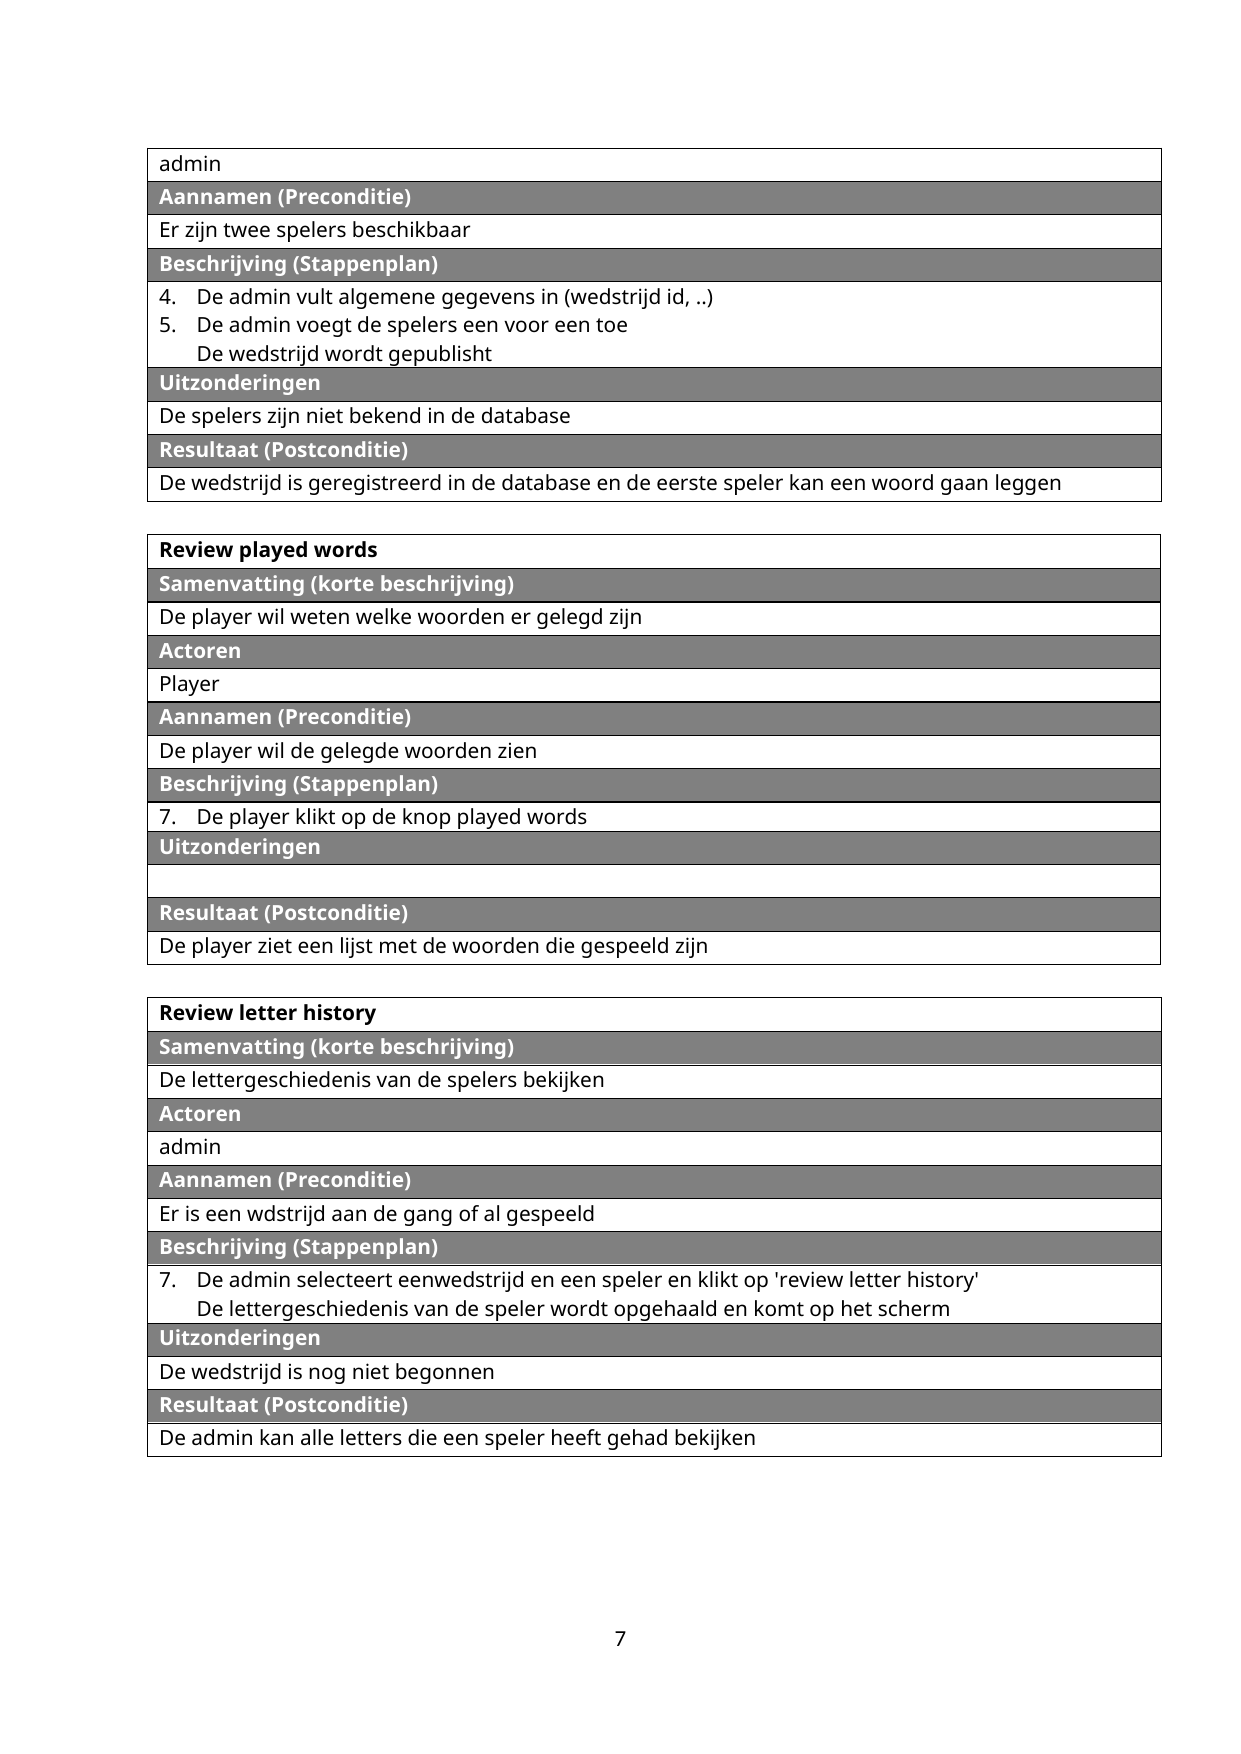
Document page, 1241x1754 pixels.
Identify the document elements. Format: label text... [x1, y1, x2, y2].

table_cell De admin selecteert eenwedstrijd en een speler en klikt op 'review letter history' De lettergeschiedenis van de speler wordt opgehaald en komt op het scherm [148, 1266, 1161, 1322]
table_cell Aannamen (Preconditie) [148, 703, 1160, 735]
table_cell Uitzonderingen [148, 832, 1160, 864]
table_cell Beschrijving (Stappenplan) [148, 1232, 1161, 1264]
table_cell Beschrijving (Stappenplan) [148, 249, 1161, 281]
table_cell Resultaat (Postconditie) [148, 1390, 1161, 1422]
table_cell De wedstrijd is nog niet begonnen [148, 1357, 1161, 1389]
table_header Review played words [148, 535, 1160, 568]
table_cell [148, 865, 1160, 897]
table_cell admin [148, 149, 1161, 181]
table_cell Beschrijving (Stappenplan) [148, 769, 1160, 801]
table_header Review letter history [148, 998, 1161, 1031]
table_cell De player ziet een lijst met de woorden die gespeeld zijn [148, 932, 1160, 964]
table_cell De lettergeschiedenis van de spelers bekijken [148, 1066, 1161, 1098]
table_cell Er zijn twee spelers beschikbaar [148, 215, 1161, 248]
table_cell Actoren [148, 1099, 1161, 1131]
table_cell Resultaat (Postconditie) [148, 435, 1161, 467]
table_cell Resultaat (Postconditie) [148, 898, 1160, 931]
table_cell De player klikt op de knop played words [148, 803, 1160, 831]
table_cell De player wil de gelegde woorden zien [148, 736, 1160, 768]
table_cell De spelers zijn niet bekend in de database [148, 402, 1161, 434]
table_cell De player wil weten welke woorden er gelegd zijn [148, 603, 1160, 635]
table_cell De admin kan alle letters die een speler heeft gehad bekijken [148, 1424, 1161, 1456]
table_cell Player [148, 669, 1160, 701]
table_cell Er is een wdstrijd aan de gang of al gespeeld [148, 1199, 1161, 1231]
table_cell Uitzonderingen [148, 1324, 1161, 1356]
table_cell Uitzonderingen [148, 368, 1161, 401]
table_cell admin [148, 1132, 1161, 1164]
table_cell Samenvatting (korte beschrijving) [148, 1032, 1161, 1064]
table_cell Aannamen (Preconditie) [148, 182, 1161, 214]
table_cell Samenvatting (korte beschrijving) [148, 569, 1160, 601]
table_cell De wedstrijd is geregistreerd in de database en de eerste speler kan een woord gaan leggen [148, 468, 1161, 501]
table_cell Aannamen (Preconditie) [148, 1166, 1161, 1198]
table_cell De admin vult algemene gegevens in (wedstrijd id, ..) De admin voegt de spelers een voor een toe De wedstrijd wordt gepublisht [148, 282, 1161, 367]
table_cell Actoren [148, 636, 1160, 668]
